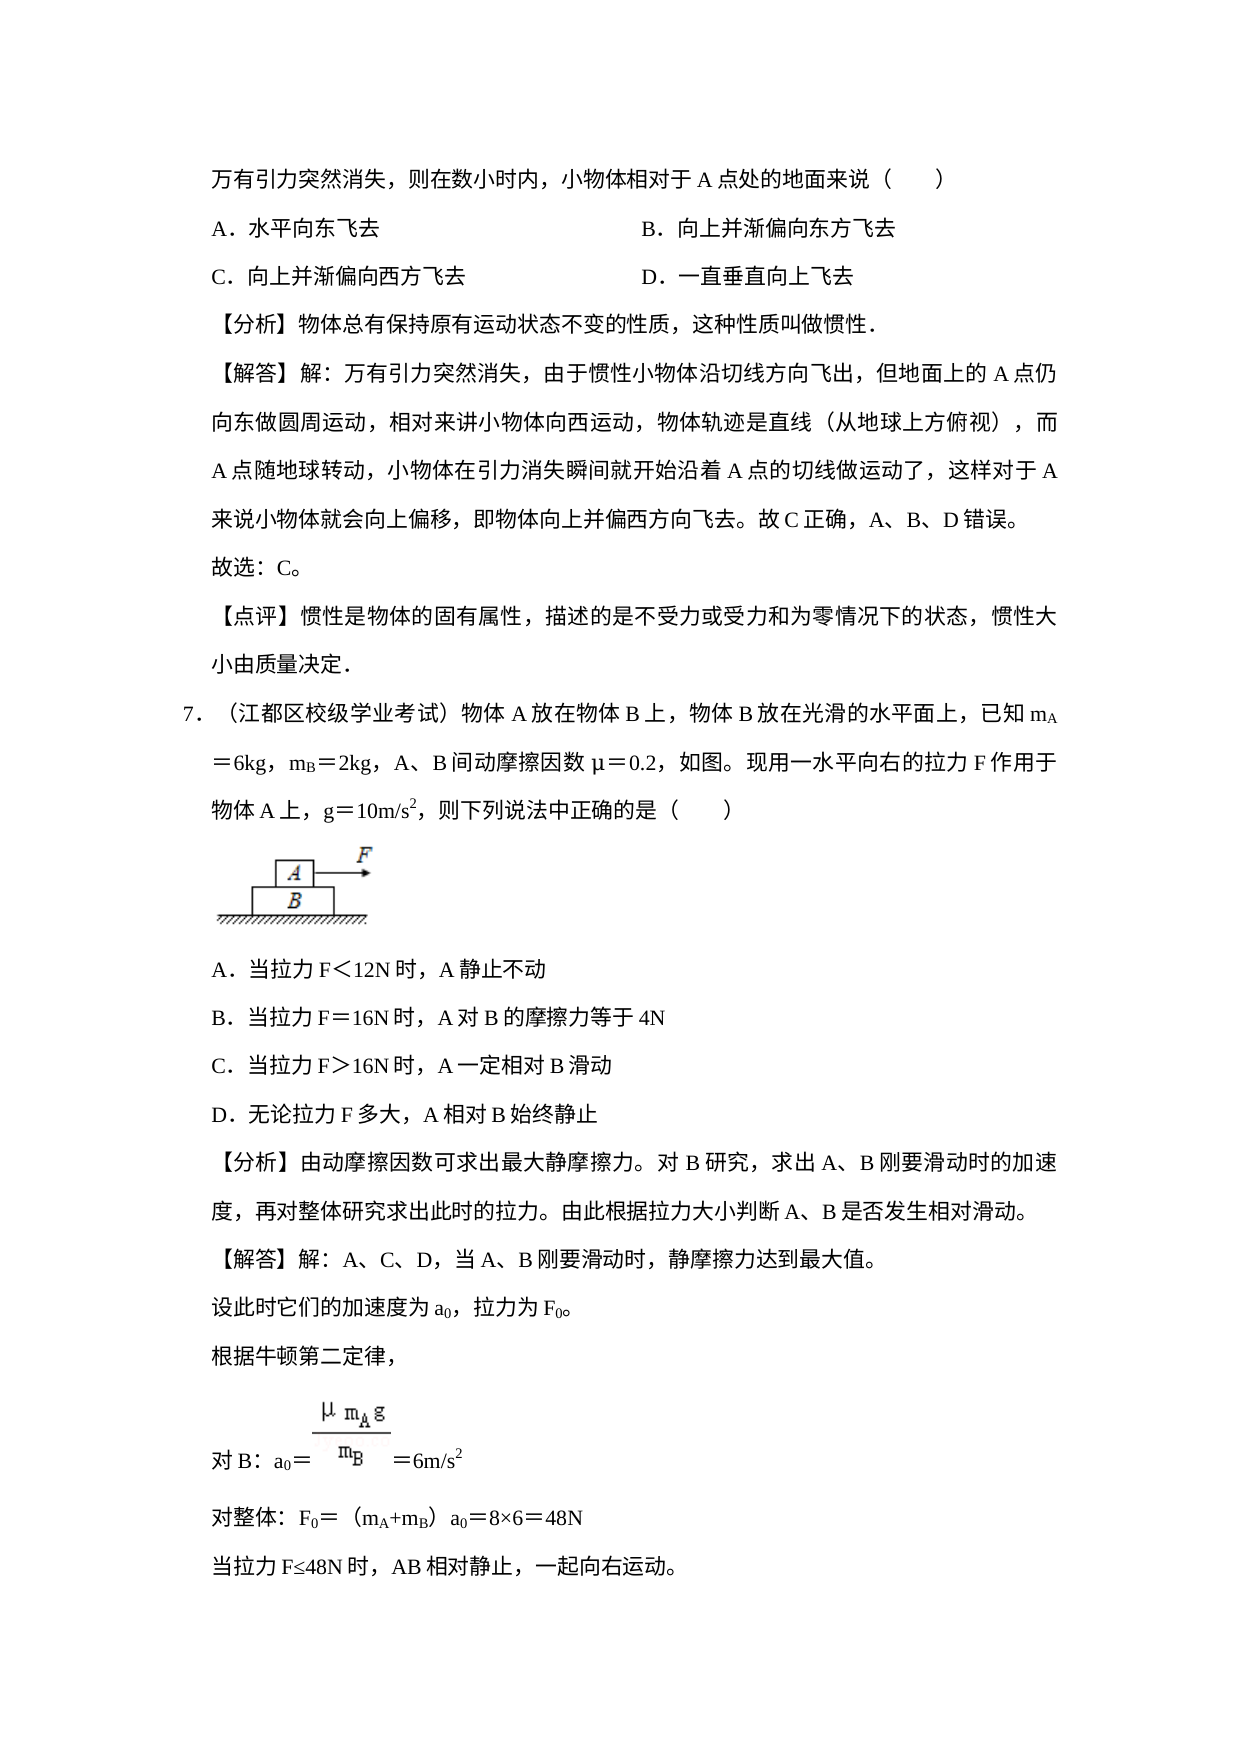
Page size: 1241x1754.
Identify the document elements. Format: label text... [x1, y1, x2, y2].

text B．当拉力F＝16N时，A对B的摩擦力等于4N [183, 999, 1058, 1032]
text 对B：a0＝＝6m/s2 [211, 1387, 1058, 1484]
picture [312, 1396, 391, 1469]
text A．水平向东飞去 B．向上并渐偏向东方飞去 [183, 210, 1058, 243]
text 【分析】由动摩擦因数可求出最大静摩擦力。对B研究，求出A、B刚要滑动时的加速度，再对整体研究求出此时的拉力。由此根据拉力大小判断A、B是否发生相对滑动。 [211, 1144, 1058, 1226]
picture [211, 841, 379, 929]
text 【解答】解：A、C、D，当A、B刚要滑动时，静摩擦力达到最大值。 [211, 1242, 1058, 1274]
text 设此时它们的加速度为a0，拉力为F0。 [211, 1290, 1058, 1322]
text C．当拉力F＞16N时，A一定相对B滑动 [183, 1048, 1058, 1080]
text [183, 162, 1058, 194]
text C．向上并渐偏向西方飞去 D．一直垂直向上飞去 [183, 259, 1058, 291]
text 故选：C。 [211, 550, 1058, 582]
text A．当拉力F＜12N时，A静止不动 [183, 951, 1058, 984]
text D．无论拉力F多大，A相对B始终静止 [183, 1096, 1058, 1129]
text 当拉力F≤48N时，AB相对静止，一起向右运动。 [211, 1548, 1058, 1581]
text 【点评】惯性是物体的固有属性，描述的是不受力或受力和为零情况下的状态，惯性大小由质量决定． [211, 598, 1058, 679]
text 根据牛顿第二定律， [211, 1338, 1058, 1371]
text 【解答】解：万有引力突然消失，由于惯性小物体沿切线方向飞出，但地面上的A点仍向东做圆周运动，相对来讲小物体向西运动，物体轨迹是直线（从地球上方俯视），而A点随地球转动，小物体在引力消失瞬间就开始沿着A点的切线做运动了，这样对于A来说小物体就会向上偏移，即物体向上并偏西方向飞去。故C正确，A、B、D错误。 [211, 355, 1058, 534]
text 7．（江都区校级学业考试）物体A放在物体B上，物体B放在光滑的水平面上，已知mA＝6kg，mB＝2kg，A、B间动摩擦因数μ＝0.2，如图。现用一水平向右的拉力F作用于物体A上，g＝10m/s2，则下列说法中正确的是（ ） [183, 695, 1058, 825]
text 对整体：F0＝（mA+mB）a0＝8×6＝48N [211, 1500, 1058, 1532]
text 【分析】物体总有保持原有运动状态不变的性质，这种性质叫做惯性． [211, 307, 1058, 339]
